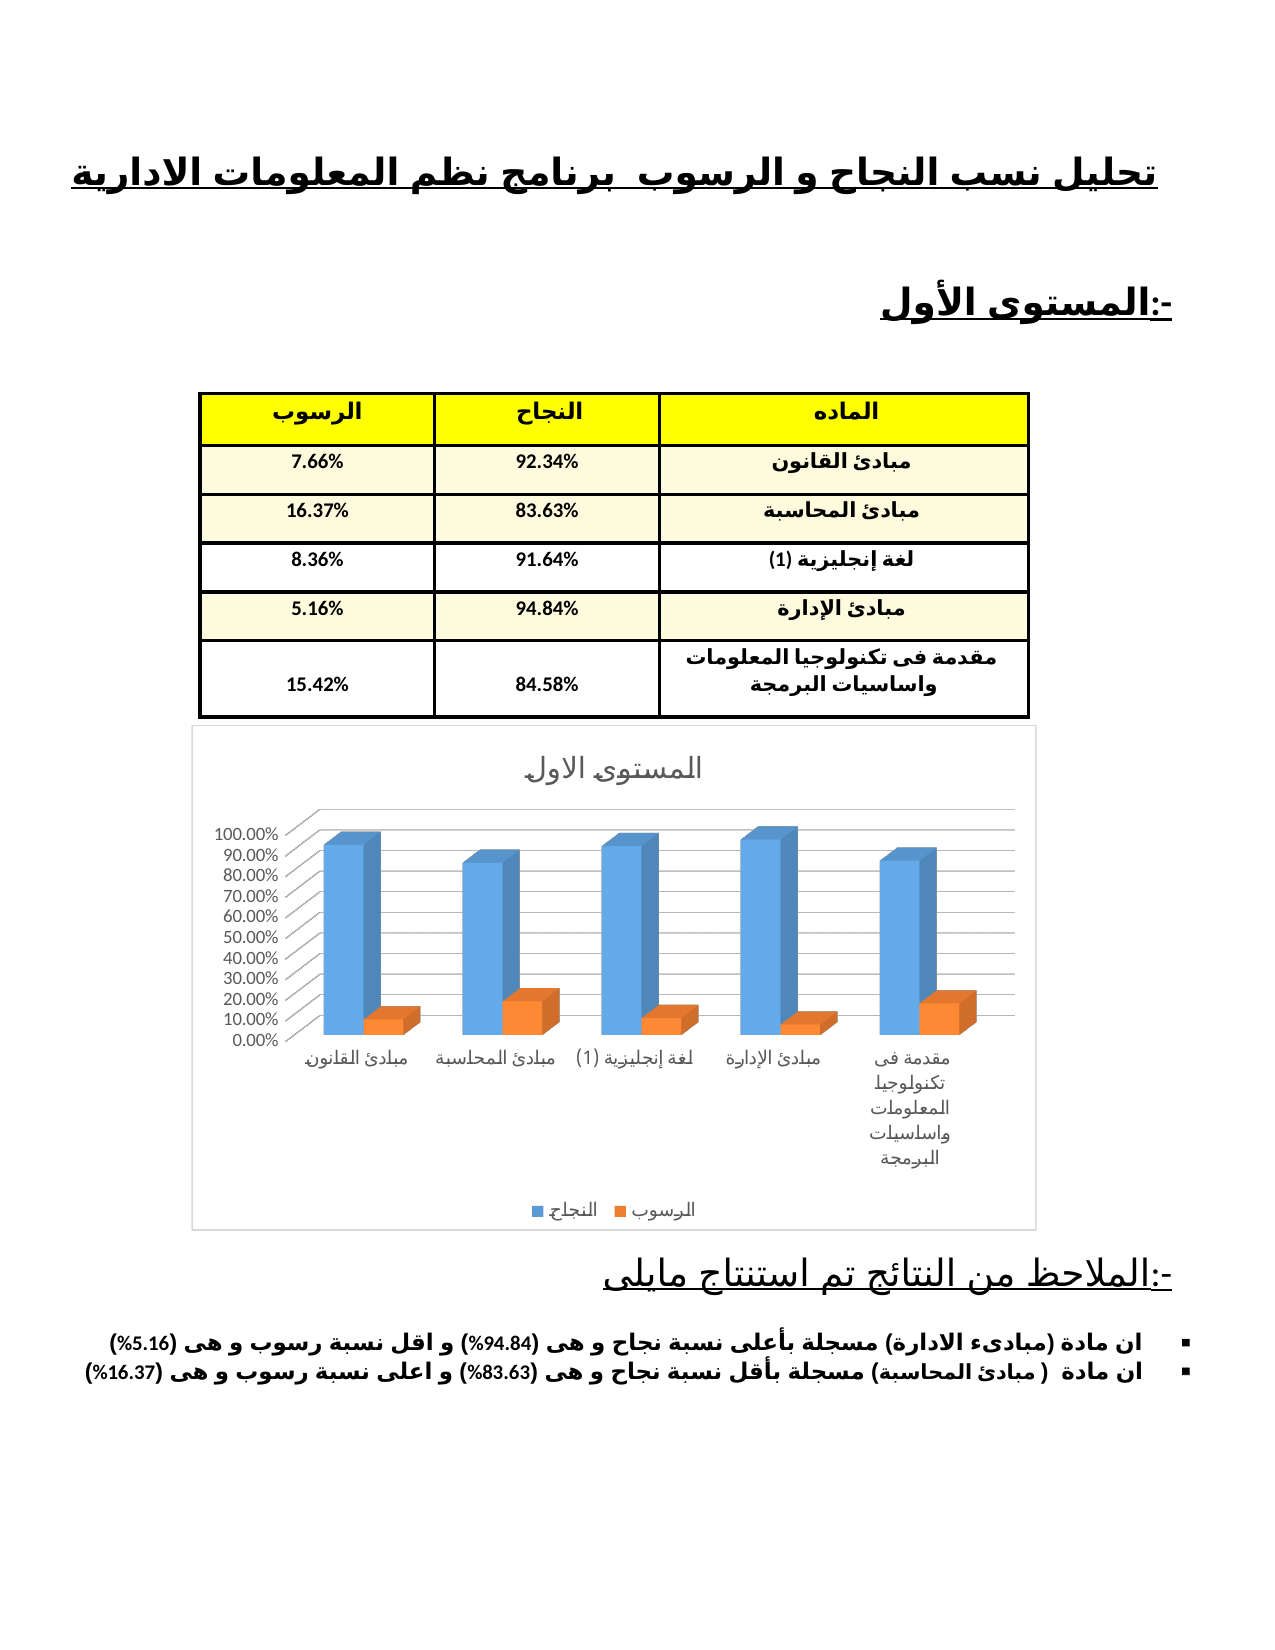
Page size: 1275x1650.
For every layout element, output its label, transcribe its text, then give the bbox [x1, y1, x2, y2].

table_cell 83.63% [436, 496, 658, 541]
table_cell 15.42% [202, 642, 433, 715]
table_cell مقدمة فى تكنولوجيا المعلومات واساسيات البرمجة [661, 642, 1027, 715]
table_cell لغة إنجليزية (1) [661, 545, 1027, 590]
table_cell 7.66% [202, 447, 433, 493]
table_header الماده [661, 395, 1027, 444]
table_header النجاح [436, 395, 658, 444]
table_header الرسوب [202, 395, 433, 444]
table_cell 5.16% [202, 594, 433, 639]
table_cell مبادئ المحاسبة [661, 496, 1027, 541]
table_cell 94.84% [436, 594, 658, 639]
table_cell مبادئ الإدارة [661, 594, 1027, 639]
list الملاحظ من النتائج تم استنتاج مايلى:- [56, 1250, 1172, 1296]
text المستوى الأول:- [56, 279, 1172, 325]
table_cell 84.58% [436, 642, 658, 715]
table_cell 91.64% [436, 545, 658, 590]
table_cell مبادئ القانون [661, 447, 1027, 493]
table_cell 16.37% [202, 496, 433, 541]
text تحليل نسب النجاح و الرسوب برنامج نظم المعلومات الادارية [56, 150, 1172, 193]
table_cell 92.34% [436, 447, 658, 493]
table_cell 8.36% [202, 545, 433, 590]
